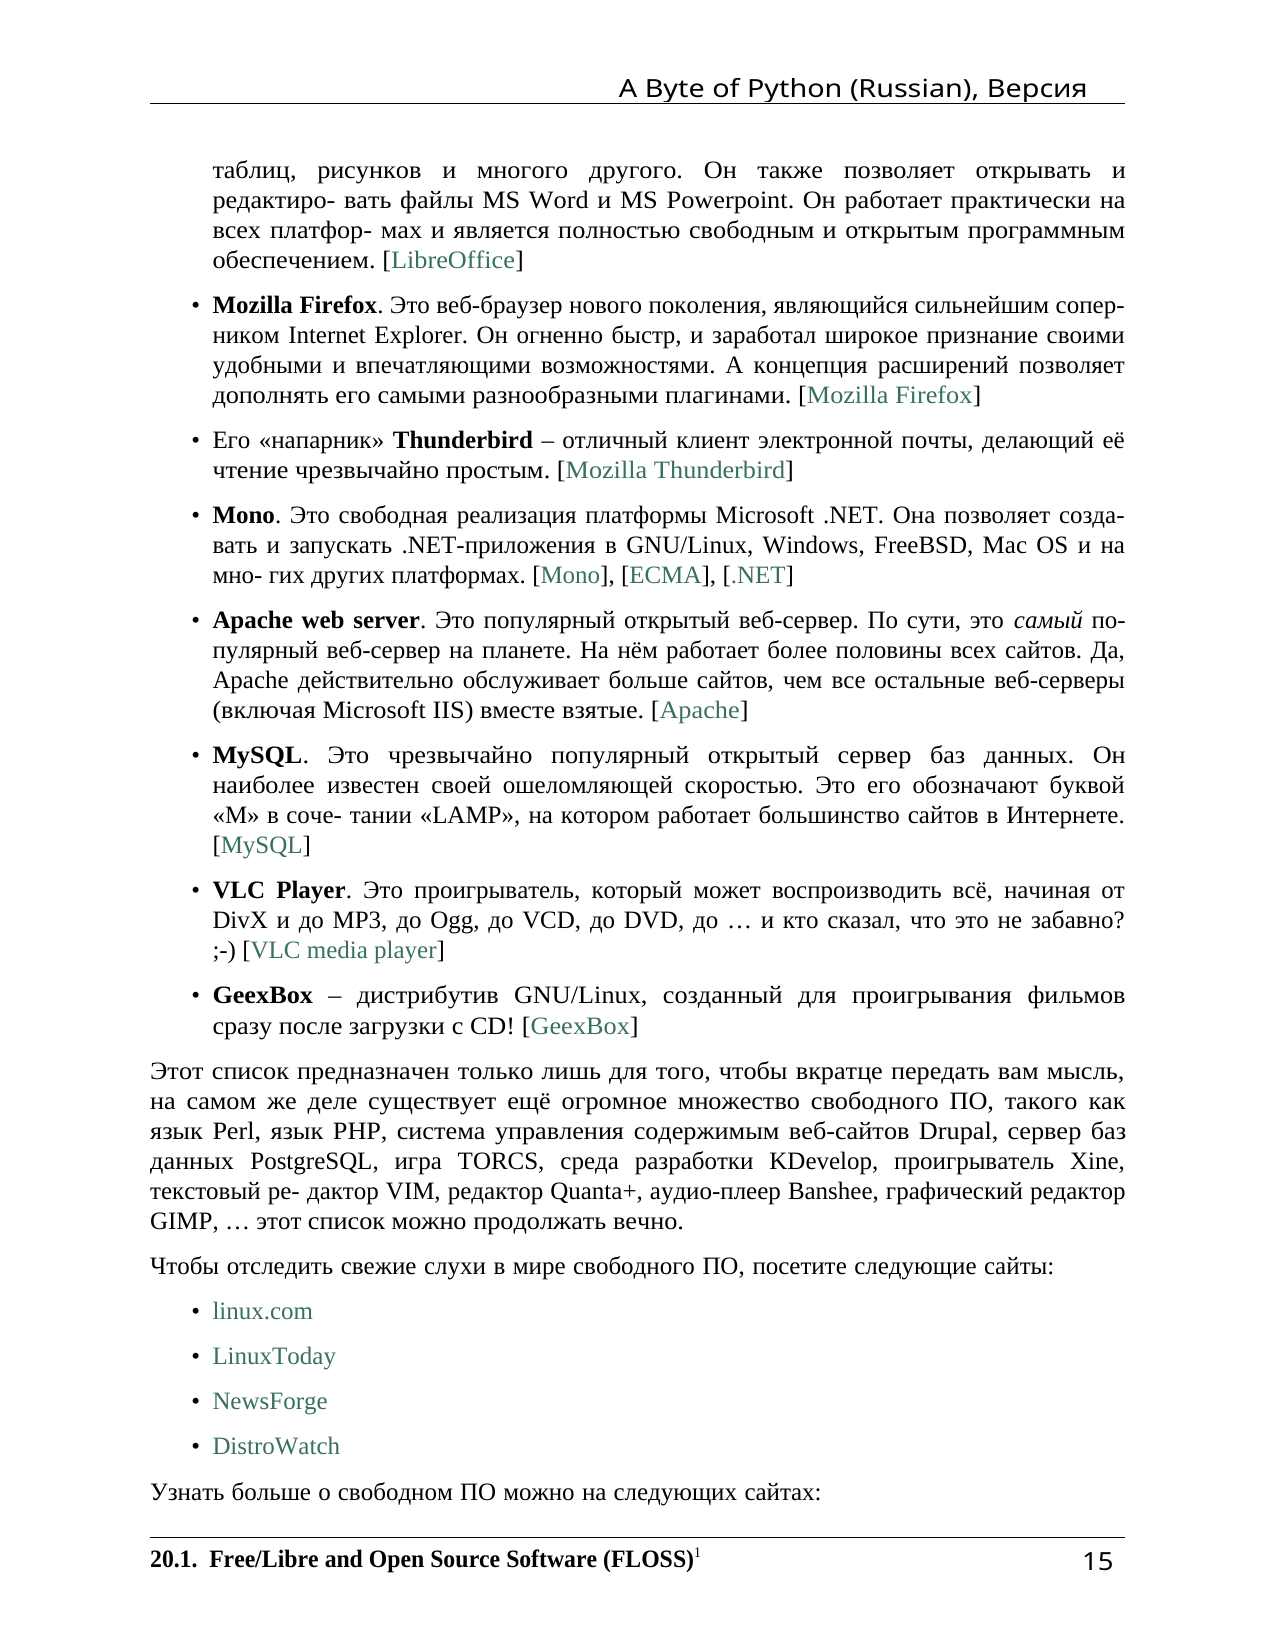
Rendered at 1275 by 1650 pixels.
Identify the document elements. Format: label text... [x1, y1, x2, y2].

text таблиц, рисунков и многого другого. Он также позволяет открывать и редактиро- вать файлы MS Word и MS Powerpoint. Он работает практически на всех платфор- мах и является полностью свободным и открытым программным обеспечением. [LibreOffice] [212, 155, 1126, 274]
list Mozilla Firefox. Это веб-браузер нового поколения, являющийся сильнейшим сопер- ником Internet Explorer. Он огненно быстр, и заработал широкое признание своими удобными и впечатляющими возможностями. А концепция расширений позволяет дополнять его самыми разнообразными плагинами. [Mozilla Firefox] [191, 290, 1126, 409]
list GeexBox – дистрибутив GNU/Linux, созданный для проигрывания фильмов сразу после загрузки с CD! [GeexBox] [191, 981, 1126, 1039]
text Чтобы отследить свежие слухи в мире свободного ПО, посетите следующие сайты: [150, 1251, 1144, 1279]
list Apache web server. Это популярный открытый веб-сервер. По сути, это самый по- пулярный веб-сервер на планете. На нём работает более половины всех сайтов. Да, Apache действительно обслуживает больше сайтов, чем все остальные веб-серверы (включая Microsoft IIS) вместе взятые. [Apache] [191, 605, 1126, 724]
list linux.com [191, 1296, 1144, 1325]
list DistroWatch [191, 1431, 1144, 1460]
list Mono. Это свободная реализация платформы Microsoft .NET. Она позволяет созда- вать и запускать .NET-приложения в GNU/Linux, Windows, FreeBSD, Mac OS и на мно- гих других платформах. [Mono], [ECMA], [.NET] [191, 500, 1126, 589]
list NewsForge [191, 1386, 1144, 1415]
list Его «напарник» Thunderbird – отличный клиент электронной почты, делающий её чтение чрезвычайно простым. [Mozilla Thunderbird] [191, 425, 1126, 484]
text ;-) [VLC media player] [212, 936, 1144, 964]
list VLC Player. Это проигрыватель, который может воспроизводить всё, начиная от DivX и до MP3, до Ogg, до VCD, до DVD, до … и кто сказал, что это не забавно? [191, 876, 1126, 934]
text Узнать больше о свободном ПО можно на следующих сайтах: [150, 1477, 1144, 1505]
list MySQL. Это чрезвычайно популярный открытый сервер баз данных. Он наиболее известен своей ошеломляющей скоростью. Это его обозначают буквой «M» в соче- тании «LAMP», на котором работает большинство сайтов в Интернете. [MySQL] [191, 740, 1126, 859]
list LinuxToday [191, 1341, 1144, 1370]
text Этот список предназначен только лишь для того, чтобы вкратце передать вам мысль, на самом же деле существует ещё огромное множество свободного ПО, такого как язык Perl, язык PHP, система управления содержимым веб-сайтов Drupal, сервер баз данных PostgreSQL, игра TORCS, среда разработки KDevelop, проигрыватель Xine, текстовый ре- дактор VIM, редактор Quanta+, аудио-плеер Banshee, графический редактор GIMP, … этот список можно продолжать вечно. [150, 1056, 1126, 1235]
